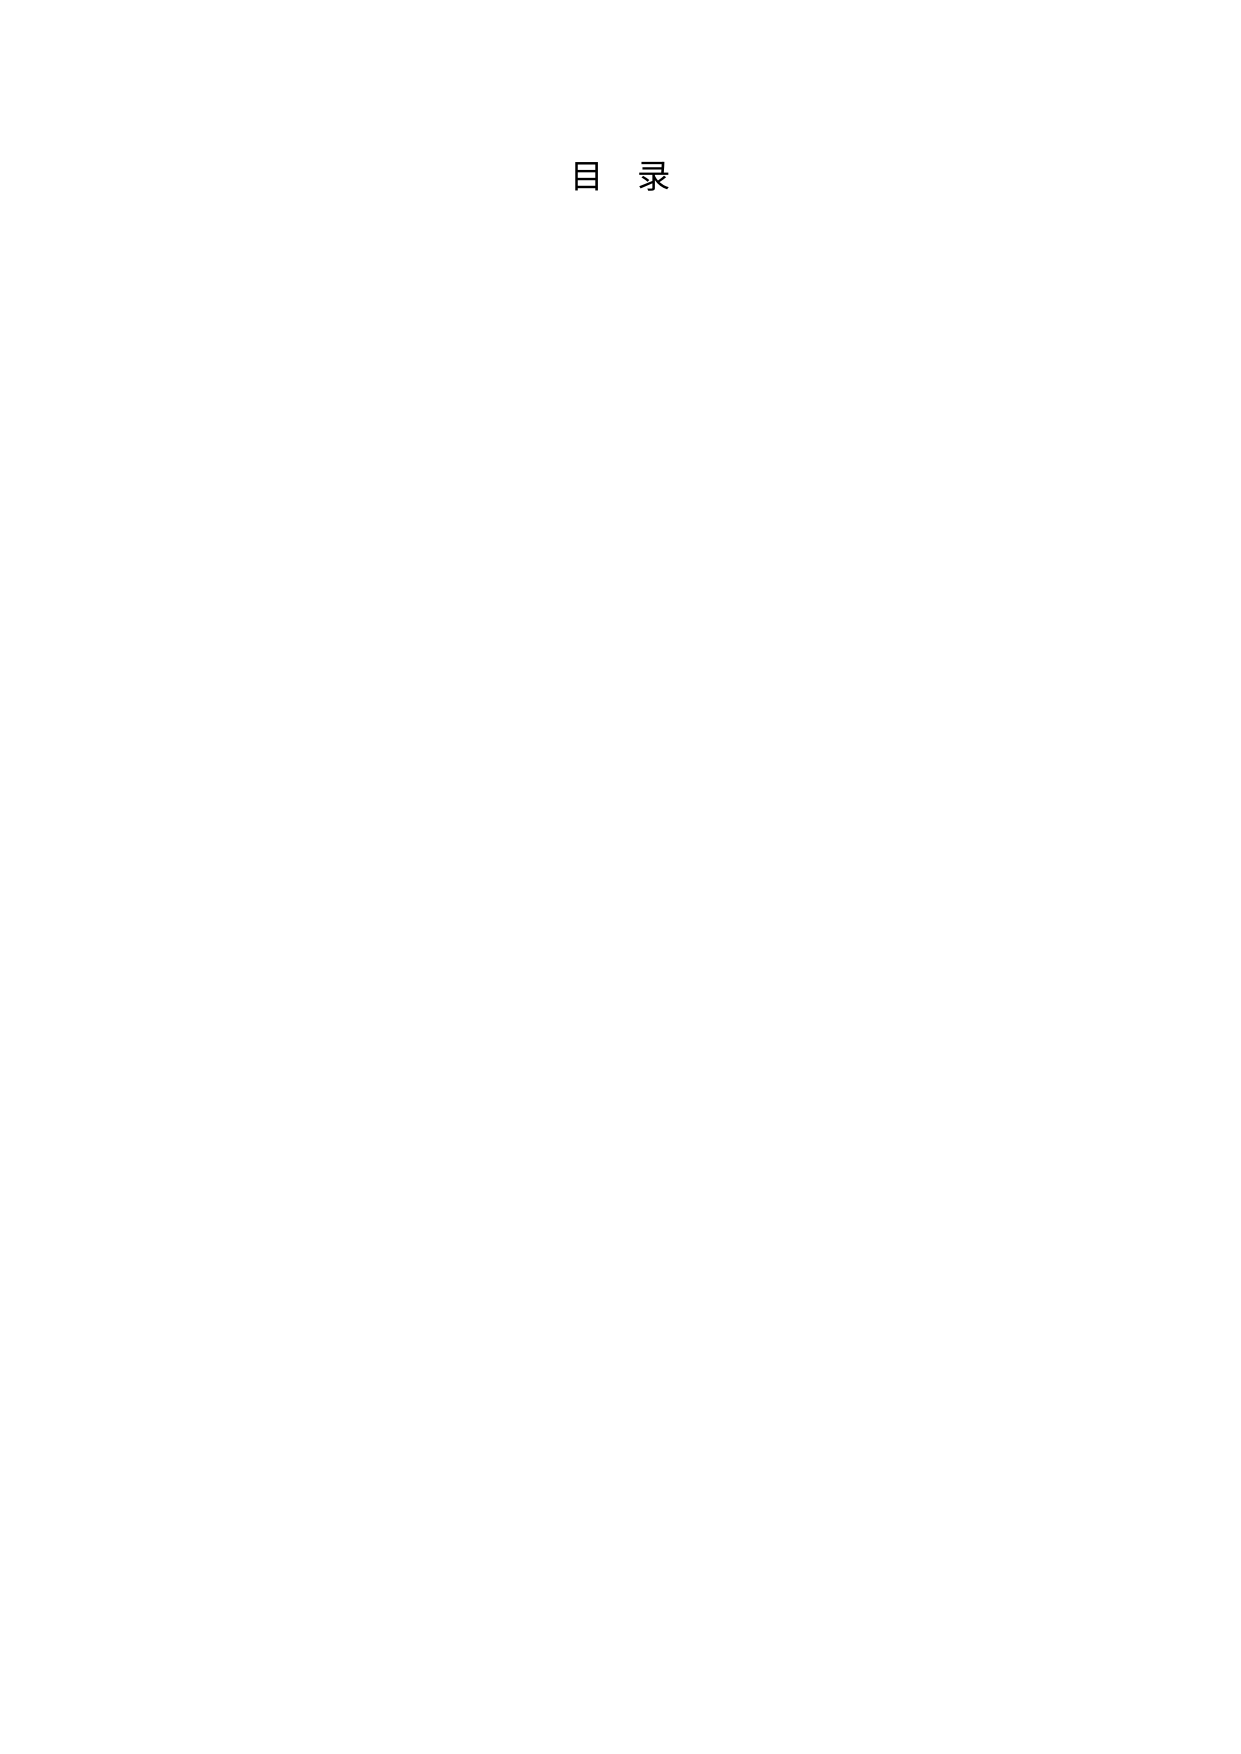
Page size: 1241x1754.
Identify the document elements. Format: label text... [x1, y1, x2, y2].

text 目 录 [175, 156, 1065, 197]
